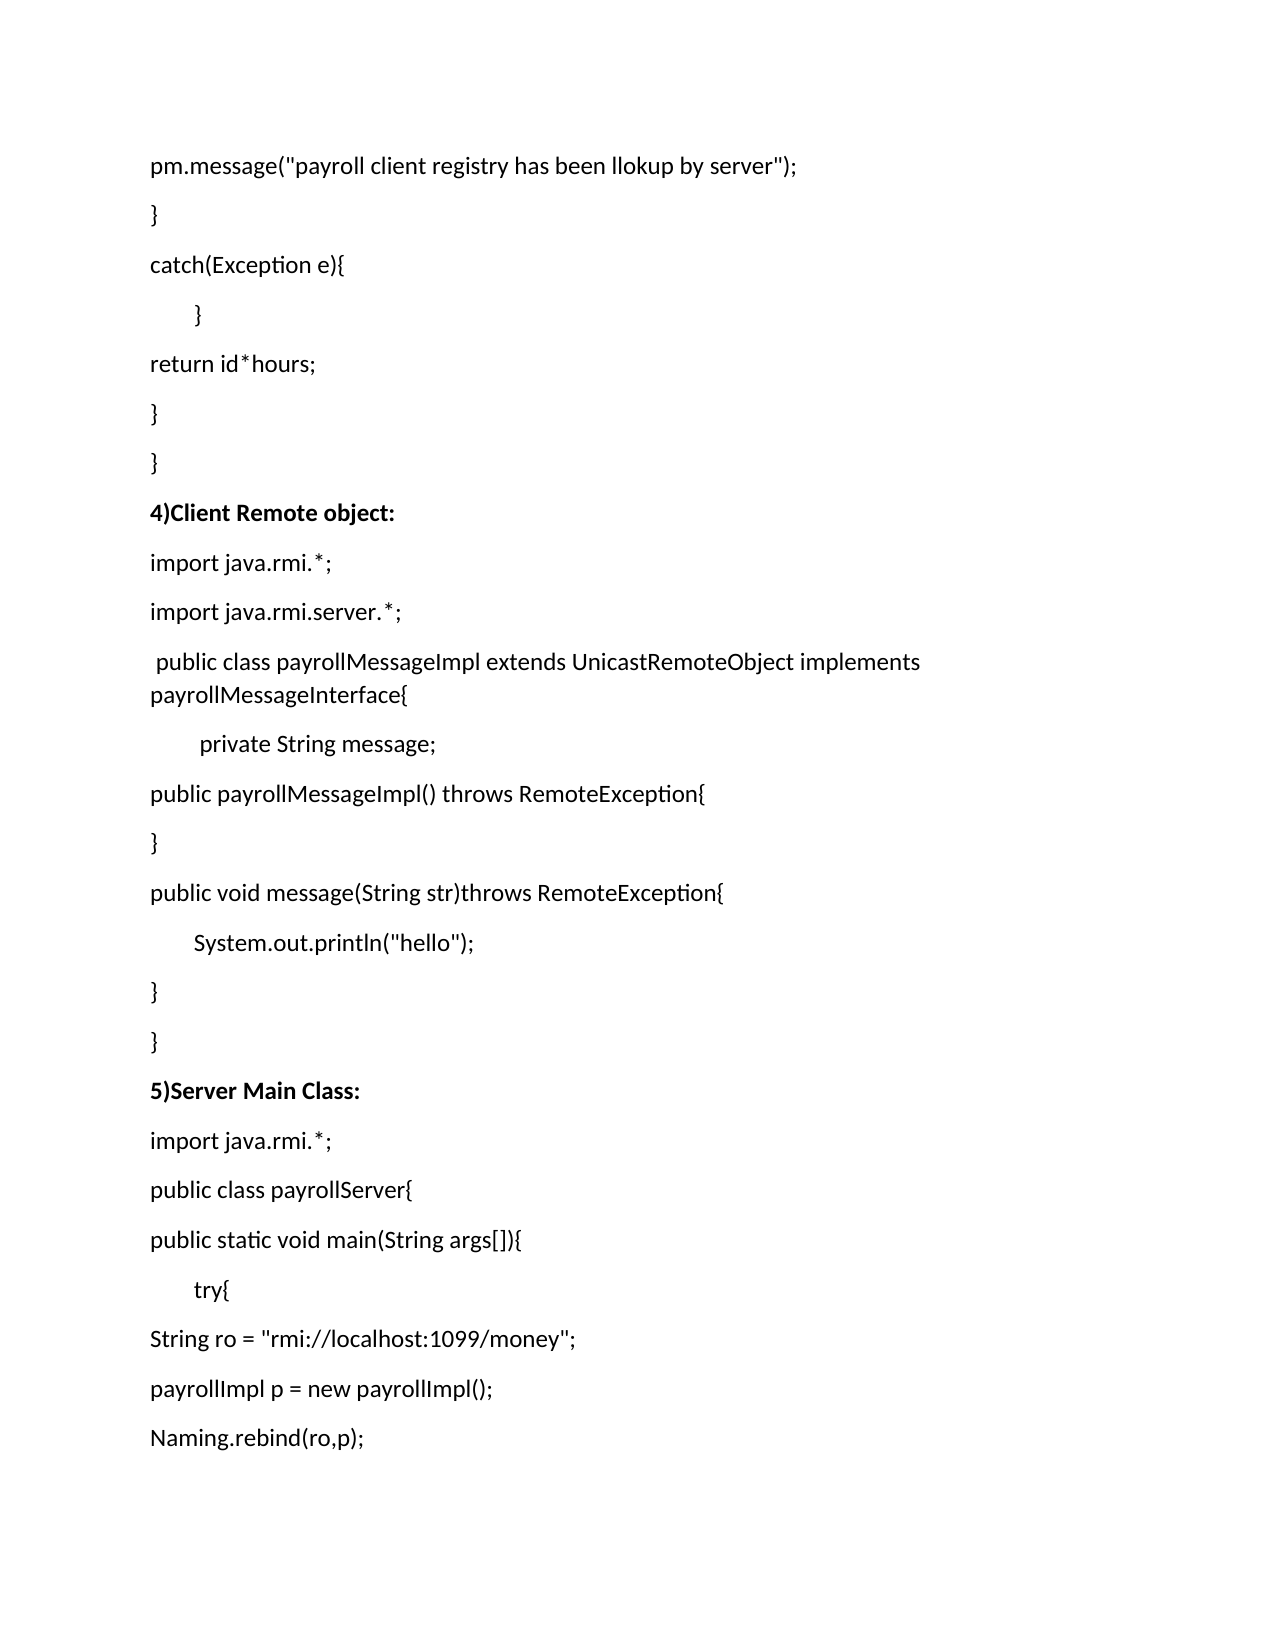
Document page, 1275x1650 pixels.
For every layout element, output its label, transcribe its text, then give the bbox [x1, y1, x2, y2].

text } [150, 1026, 1125, 1056]
text String ro = "rmi://localhost:1099/money"; [150, 1323, 1125, 1354]
text 5)Server Main Class: [150, 1075, 1125, 1106]
text System.out.println("hello"); [150, 927, 1125, 957]
text import java.rmi.*; [150, 1125, 1125, 1156]
text public void message(String str)throws RemoteException{ [150, 877, 1125, 908]
text } [150, 398, 1125, 428]
text import java.rmi.server.*; [150, 596, 1125, 627]
text private String message; [150, 728, 1125, 759]
text } [150, 199, 1125, 230]
text catch(Exception e){ [150, 249, 1125, 280]
text } [150, 976, 1125, 1007]
text Naming.rebind(ro,p); [150, 1422, 1125, 1453]
text public class payrollServer{ [150, 1174, 1125, 1205]
text 4)Client Remote object: [150, 497, 1125, 528]
text try{ [150, 1274, 1125, 1304]
text } [150, 447, 1125, 478]
text } [150, 299, 1125, 329]
text import java.rmi.*; [150, 547, 1125, 577]
text return id*hours; [150, 348, 1125, 379]
text public class payrollMessageImpl extends UnicastRemoteObject implements payrollMessageInterface{ [150, 646, 1125, 709]
text public payrollMessageImpl() throws RemoteException{ [150, 778, 1125, 808]
text pm.message("payroll client registry has been llokup by server"); [150, 150, 1125, 181]
text } [150, 827, 1125, 858]
text public static void main(String args[]){ [150, 1224, 1125, 1255]
text payrollImpl p = new payrollImpl(); [150, 1373, 1125, 1403]
